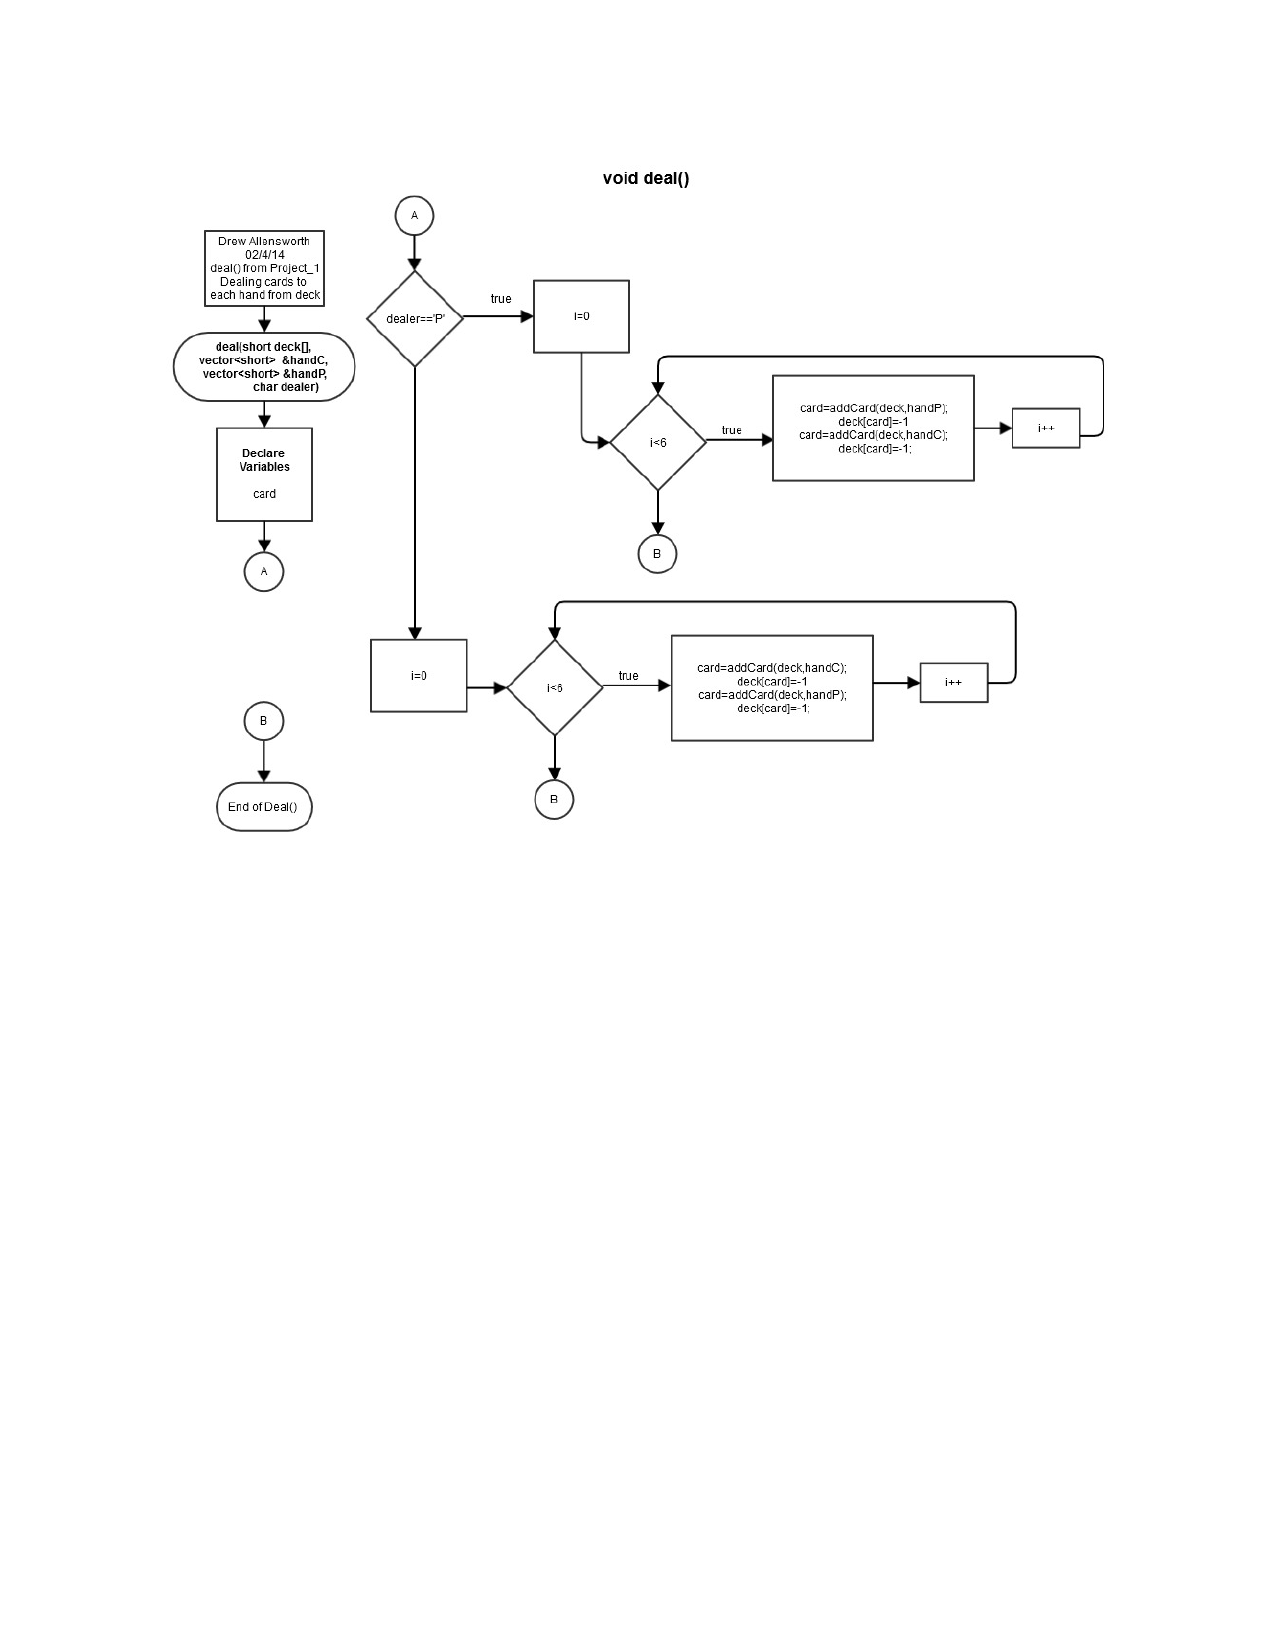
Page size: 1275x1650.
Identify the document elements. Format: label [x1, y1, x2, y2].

picture [150, 150, 1125, 849]
